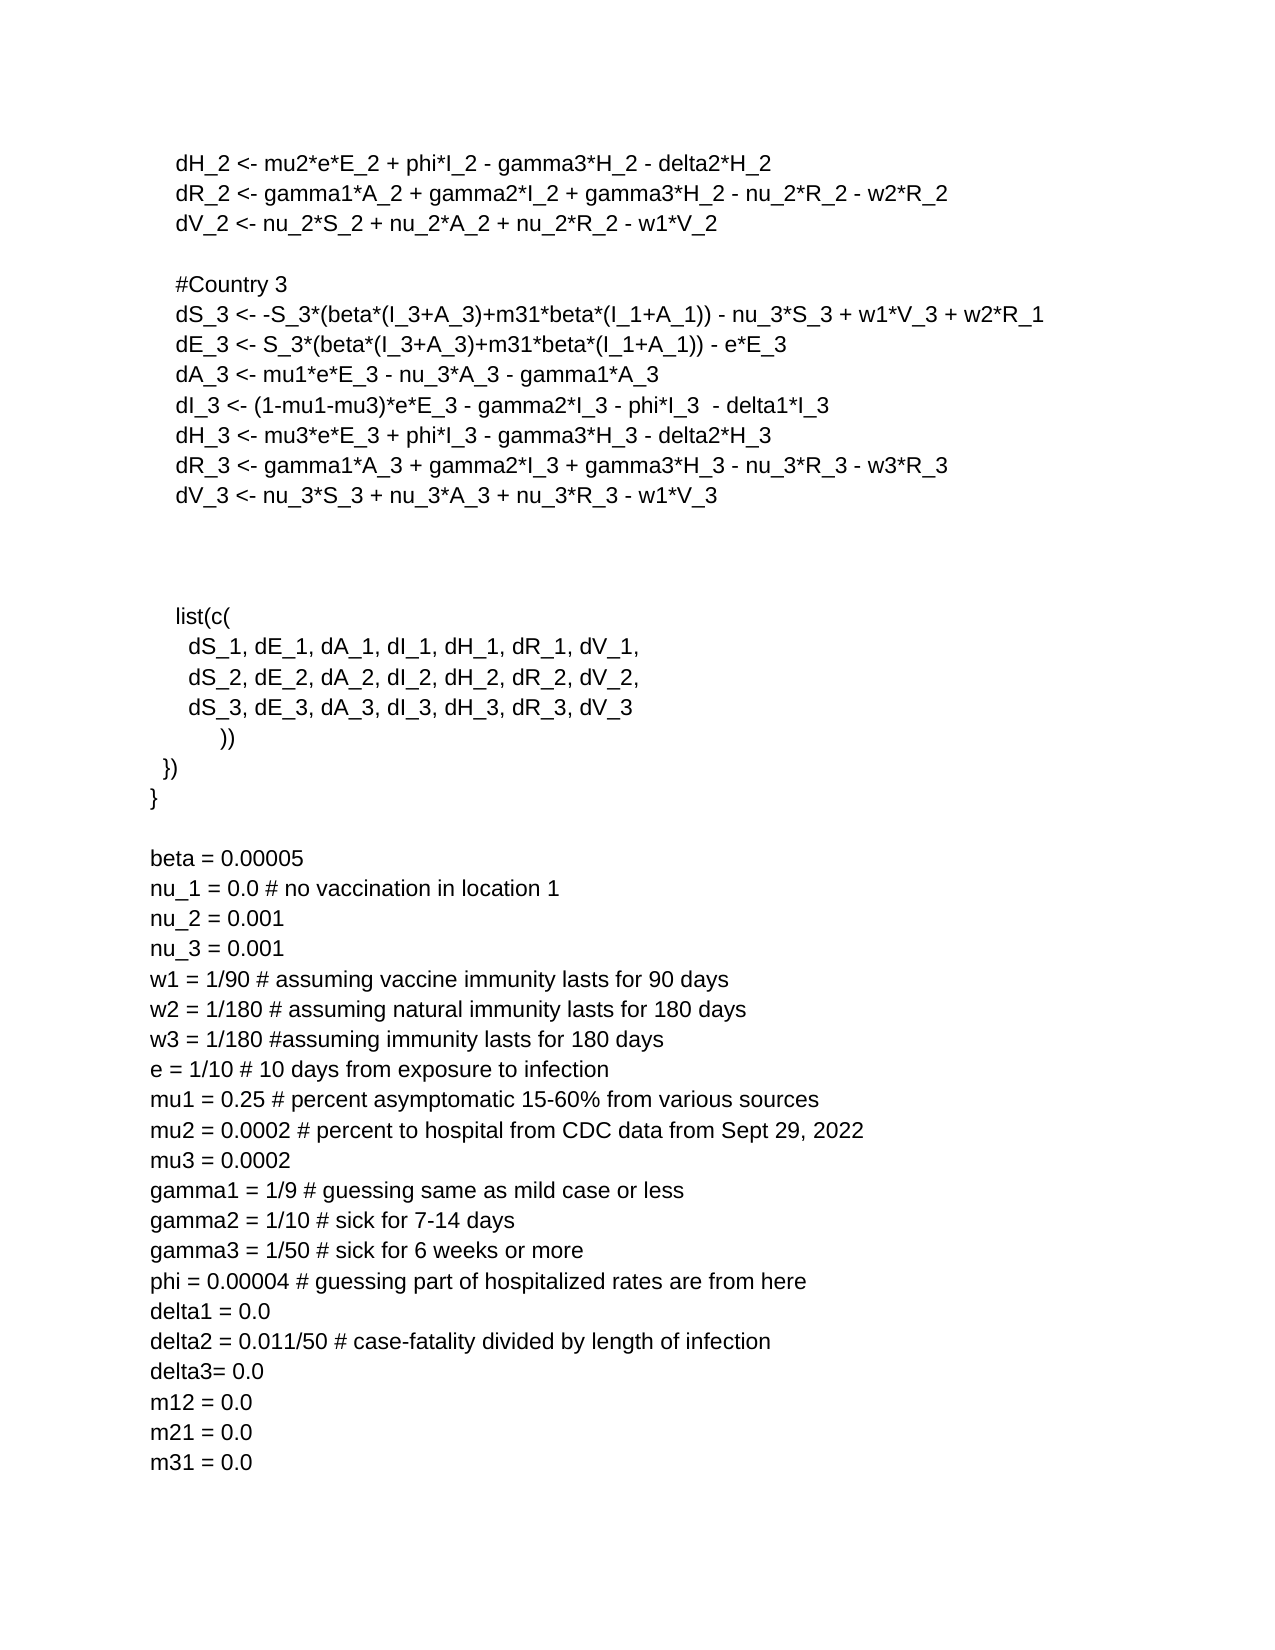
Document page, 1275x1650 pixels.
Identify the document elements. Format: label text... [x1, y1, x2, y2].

text dE_3 <- S_3*(beta*(I_3+A_3)+m31*beta*(I_1+A_1)) - e*E_3 [150, 331, 1125, 358]
text dA_3 <- mu1*e*E_3 - nu_3*A_3 - gamma1*A_3 [150, 361, 1125, 388]
text dS_1, dE_1, dA_1, dI_1, dH_1, dR_1, dV_1, [150, 633, 1125, 660]
text dR_2 <- gamma1*A_2 + gamma2*I_2 + gamma3*H_2 - nu_2*R_2 - w2*R_2 [150, 180, 1125, 207]
text delta1 = 0.0 [150, 1298, 1125, 1324]
text mu3 = 0.0002 [150, 1147, 1125, 1173]
text list(c( [150, 603, 1125, 629]
text nu_1 = 0.0 # no vaccination in location 1 [150, 875, 1125, 901]
text mu2 = 0.0002 # percent to hospital from CDC data from Sept 29, 2022 [150, 1117, 1125, 1143]
text dI_3 <- (1-mu1-mu3)*e*E_3 - gamma2*I_3 - phi*I_3 - delta1*I_3 [150, 392, 1125, 418]
text beta = 0.00005 [150, 845, 1125, 871]
text dS_2, dE_2, dA_2, dI_2, dH_2, dR_2, dV_2, [150, 663, 1125, 690]
text m12 = 0.0 [150, 1388, 1125, 1415]
text dR_3 <- gamma1*A_3 + gamma2*I_3 + gamma3*H_3 - nu_3*R_3 - w3*R_3 [150, 452, 1125, 478]
text mu1 = 0.25 # percent asymptomatic 15-60% from various sources [150, 1086, 1125, 1113]
text gamma1 = 1/9 # guessing same as mild case or less [150, 1177, 1125, 1203]
text delta3= 0.0 [150, 1358, 1125, 1385]
text gamma2 = 1/10 # sick for 7-14 days [150, 1207, 1125, 1234]
text w2 = 1/180 # assuming natural immunity lasts for 180 days [150, 996, 1125, 1022]
text } [150, 784, 1125, 811]
text e = 1/10 # 10 days from exposure to infection [150, 1056, 1125, 1083]
text m21 = 0.0 [150, 1419, 1125, 1445]
text #Country 3 [150, 271, 1125, 297]
text w3 = 1/180 #assuming immunity lasts for 180 days [150, 1026, 1125, 1052]
text dH_3 <- mu3*e*E_3 + phi*I_3 - gamma3*H_3 - delta2*H_3 [150, 422, 1125, 448]
text w1 = 1/90 # assuming vaccine immunity lasts for 90 days [150, 966, 1125, 992]
text nu_2 = 0.001 [150, 905, 1125, 932]
text dS_3 <- -S_3*(beta*(I_3+A_3)+m31*beta*(I_1+A_1)) - nu_3*S_3 + w1*V_3 + w2*R_1 [150, 301, 1125, 327]
text dV_3 <- nu_3*S_3 + nu_3*A_3 + nu_3*R_3 - w1*V_3 [150, 482, 1125, 509]
text dH_2 <- mu2*e*E_2 + phi*I_2 - gamma3*H_2 - delta2*H_2 [150, 150, 1125, 176]
text delta2 = 0.011/50 # case-fatality divided by length of infection [150, 1328, 1125, 1354]
text )) [150, 724, 1125, 750]
text nu_3 = 0.001 [150, 935, 1125, 962]
text gamma3 = 1/50 # sick for 6 weeks or more [150, 1237, 1125, 1264]
text }) [150, 754, 1125, 781]
text m31 = 0.0 [150, 1449, 1125, 1475]
text phi = 0.00004 # guessing part of hospitalized rates are from here [150, 1268, 1125, 1294]
text dV_2 <- nu_2*S_2 + nu_2*A_2 + nu_2*R_2 - w1*V_2 [150, 210, 1125, 237]
text dS_3, dE_3, dA_3, dI_3, dH_3, dR_3, dV_3 [150, 694, 1125, 720]
